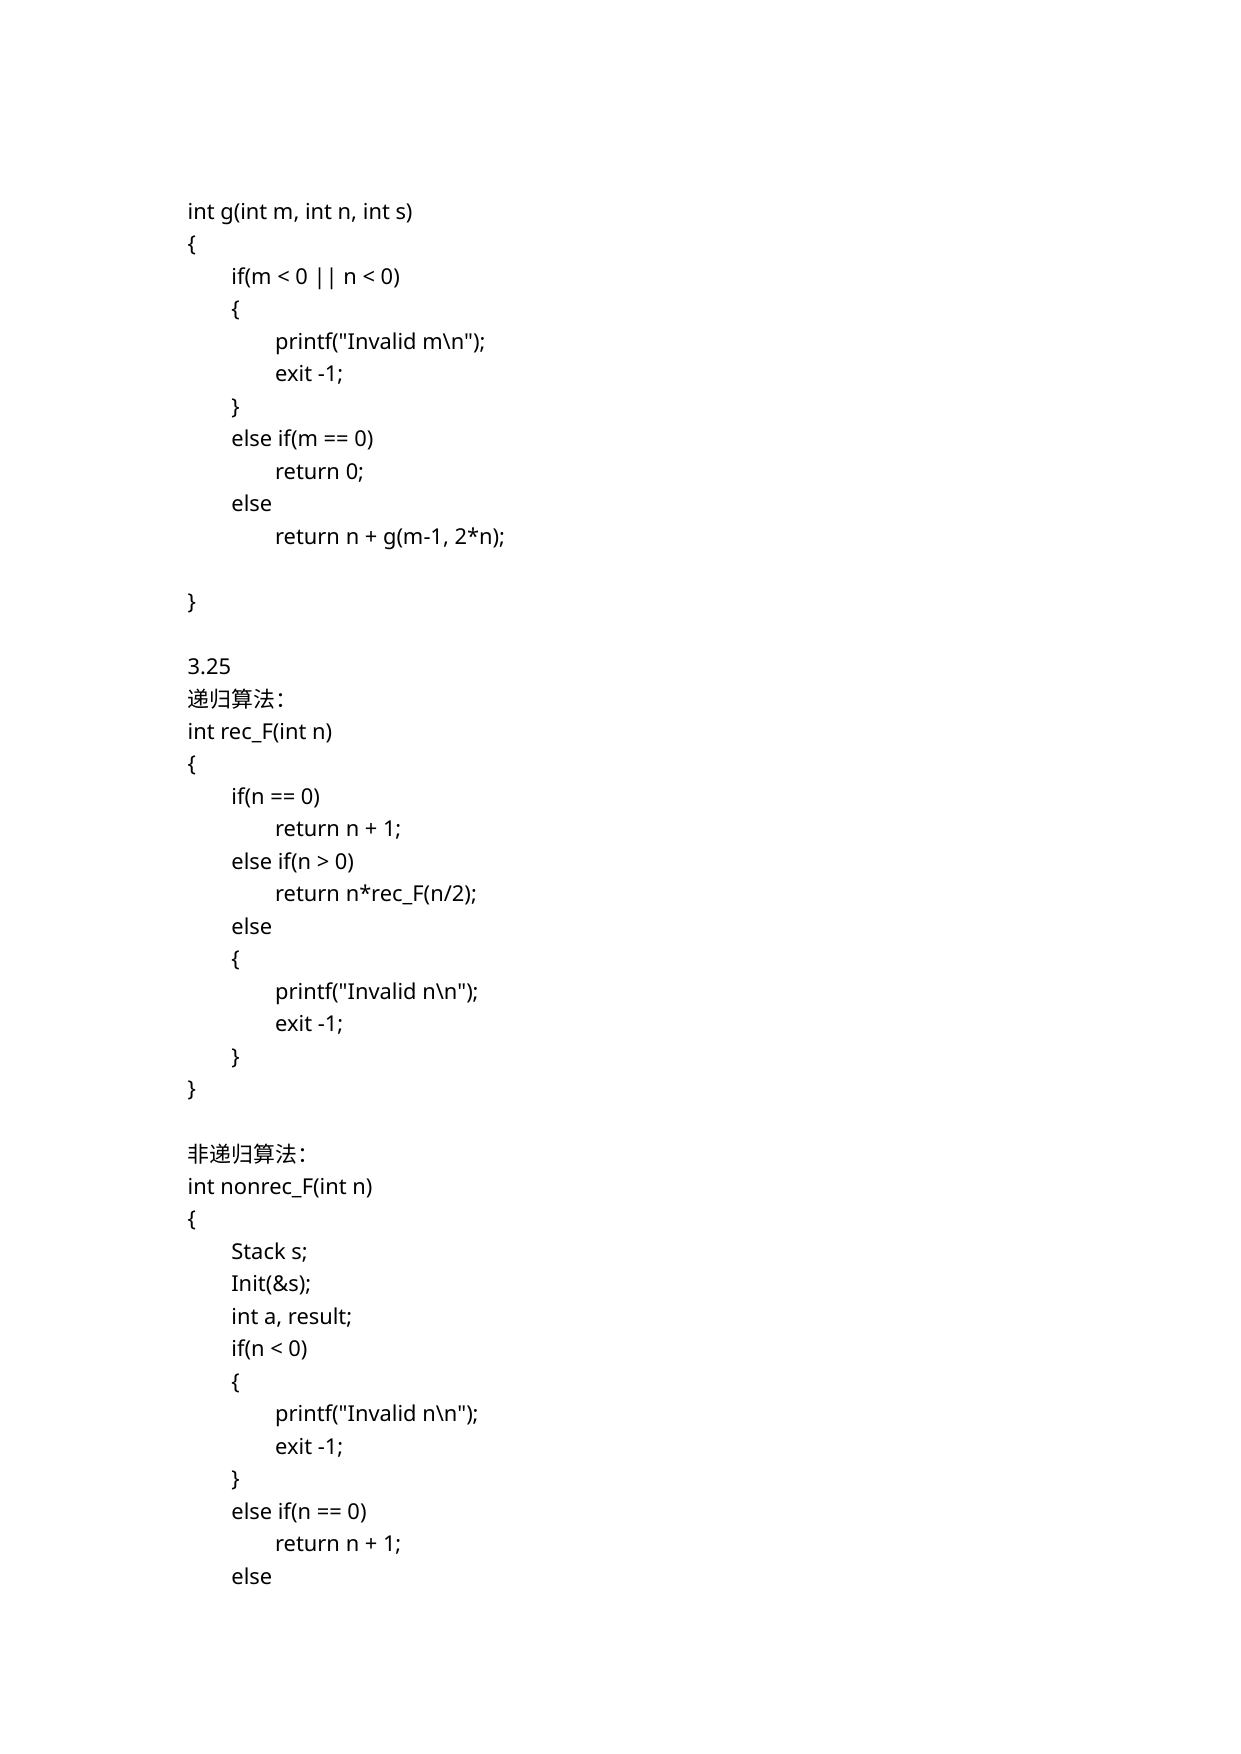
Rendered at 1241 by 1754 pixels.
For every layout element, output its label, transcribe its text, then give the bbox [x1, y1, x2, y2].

text 非递归算法： [187, 1137, 1053, 1169]
text else if(n > 0) [187, 844, 1053, 877]
text { [187, 1364, 1053, 1397]
text if(n == 0) [187, 779, 1053, 812]
text exit -1; [187, 1429, 1053, 1462]
text { [187, 227, 1053, 259]
text { [187, 292, 1053, 324]
text 3.25 [187, 649, 1053, 682]
text else if(m == 0) [187, 422, 1053, 454]
text } [187, 389, 1053, 422]
text 递归算法： [187, 682, 1053, 714]
text printf("Invalid n\n"); [187, 974, 1053, 1007]
text return 0; [187, 454, 1053, 487]
text } [187, 584, 1053, 617]
text else [187, 487, 1053, 519]
text int a, result; [187, 1299, 1053, 1332]
text printf("Invalid n\n"); [187, 1397, 1053, 1429]
text exit -1; [187, 1007, 1053, 1039]
text else [187, 909, 1053, 942]
text { [187, 747, 1053, 779]
text } [187, 1072, 1053, 1104]
text return n*rec_F(n/2); [187, 877, 1053, 909]
text return n + 1; [187, 1527, 1053, 1559]
text { [187, 1202, 1053, 1234]
text int g(int m, int n, int s) [187, 194, 1053, 227]
text return n + g(m-1, 2*n); [187, 519, 1053, 552]
text return n + 1; [187, 812, 1053, 844]
text else if(n == 0) [187, 1494, 1053, 1527]
text exit -1; [187, 357, 1053, 389]
text if(n < 0) [187, 1332, 1053, 1364]
text } [187, 1462, 1053, 1494]
text int rec_F(int n) [187, 714, 1053, 747]
text Stack s; [187, 1234, 1053, 1267]
text Init(&s); [187, 1267, 1053, 1299]
text { [187, 942, 1053, 974]
text int nonrec_F(int n) [187, 1169, 1053, 1202]
text } [187, 1039, 1053, 1072]
text else [187, 1559, 1053, 1592]
text printf("Invalid m\n"); [187, 324, 1053, 357]
text if(m < 0 || n < 0) [187, 259, 1053, 292]
